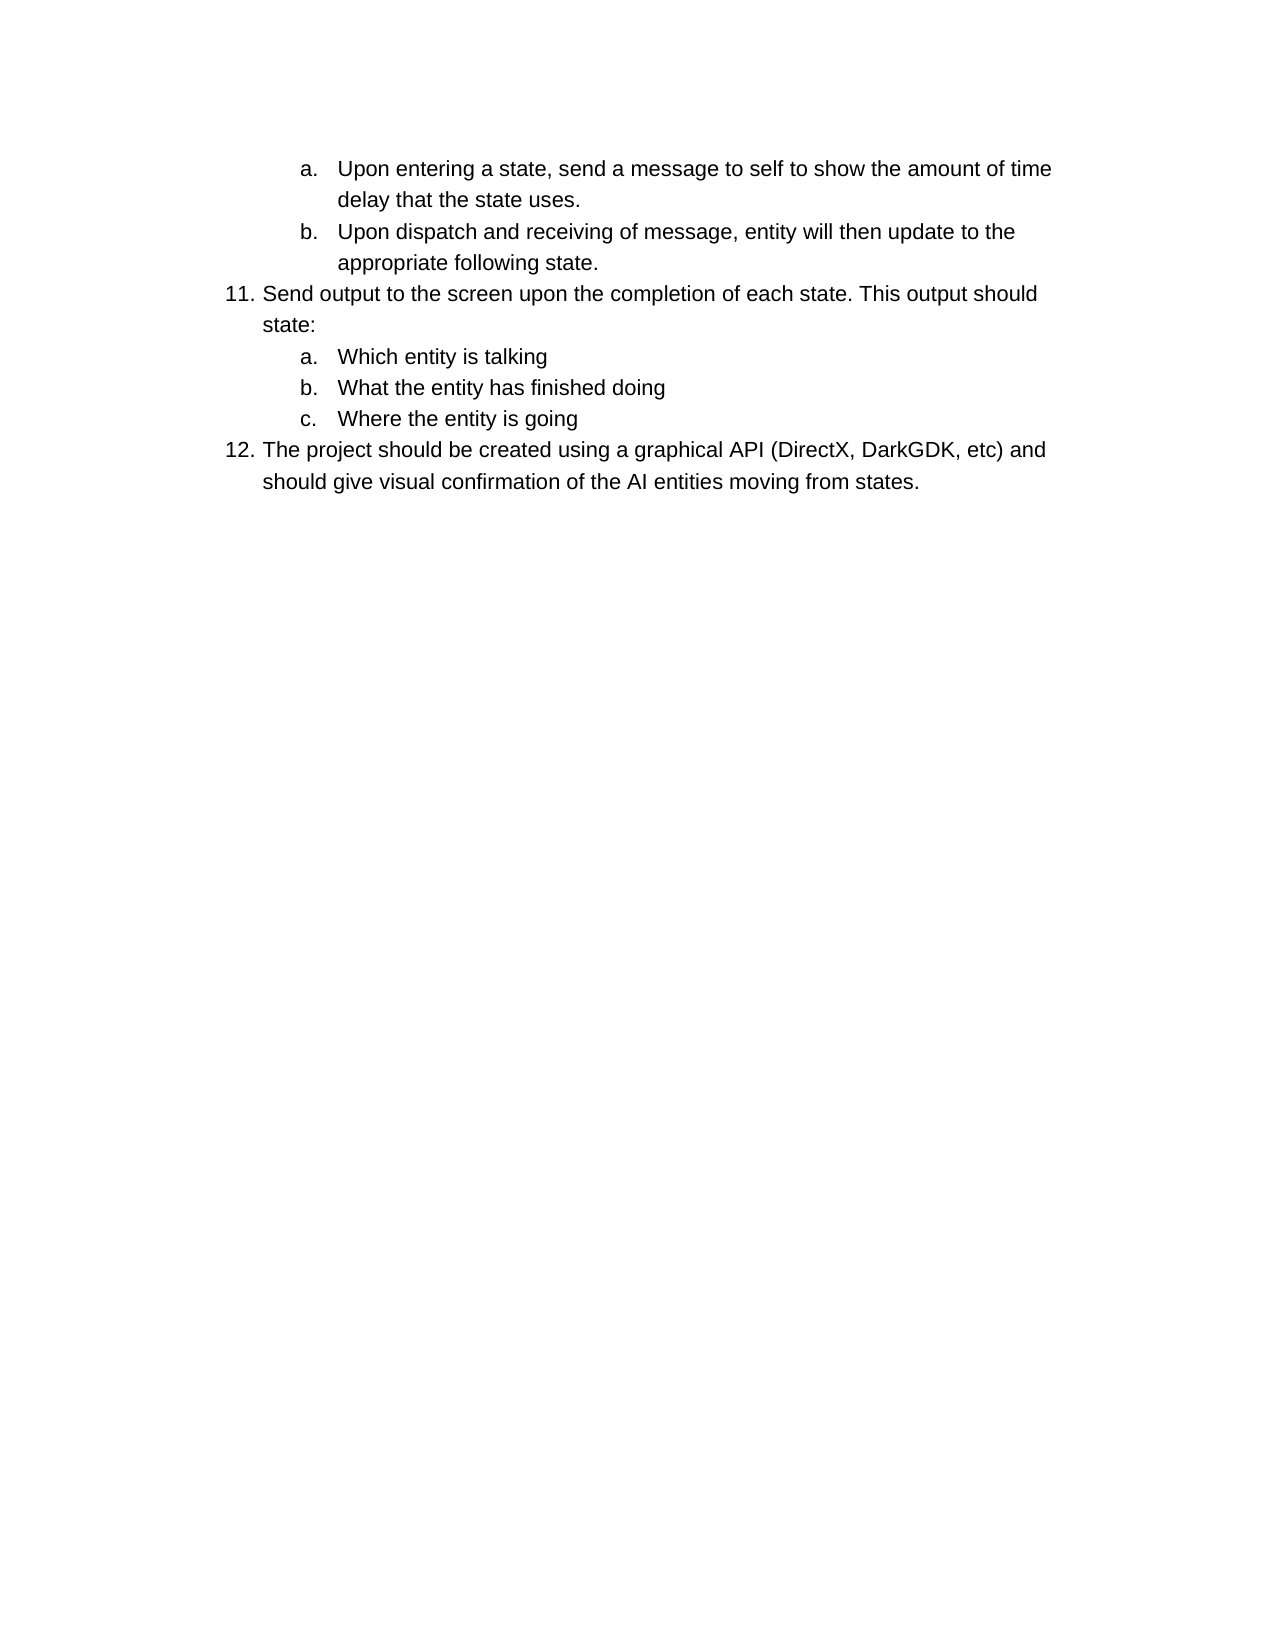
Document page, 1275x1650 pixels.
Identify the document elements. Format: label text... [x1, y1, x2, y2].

list Which entity is talking [300, 337, 1087, 369]
list The project should be created using a graphical API (DirectX, DarkGDK, etc) and should give visual confirmation of the AI entities moving from states. [225, 431, 1087, 494]
list What the entity has finished doing [300, 369, 1087, 400]
list Upon entering a state, send a message to self to show the amount of time delay that the state uses. [300, 150, 1087, 212]
list Upon dispatch and receiving of message, entity will then update to the appropriate following state. [300, 212, 1087, 275]
list Send output to the screen upon the completion of each state. This output should state: [225, 275, 1087, 337]
list Where the entity is going [300, 400, 1087, 431]
